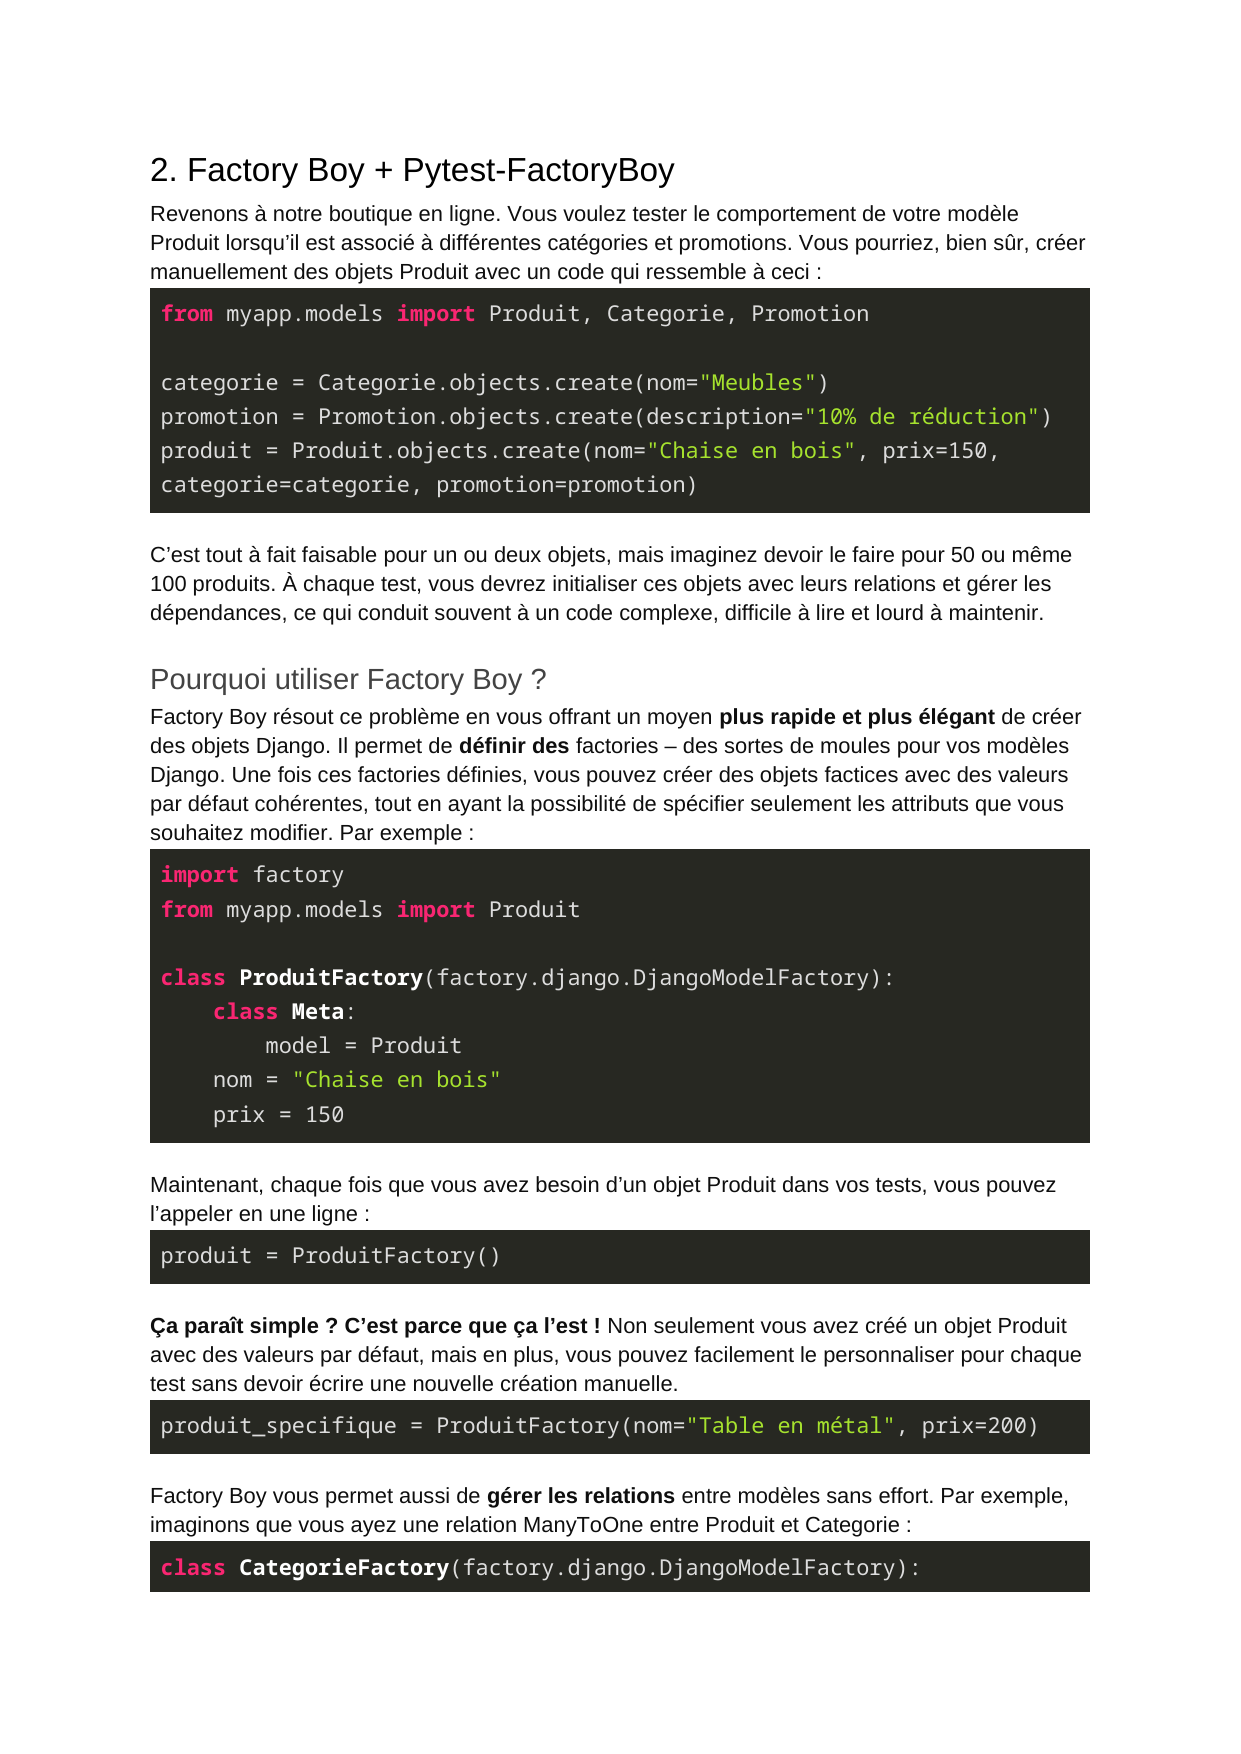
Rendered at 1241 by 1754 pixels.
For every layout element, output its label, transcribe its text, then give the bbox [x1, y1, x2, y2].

text Maintenant, chaque fois que vous avez besoin d’un objet Produit dans vos tests, vous pouvez l’appeler en une ligne : [150, 1172, 1090, 1226]
text Ça paraît simple ? C’est parce que ça l’est ! Non seulement vous avez créé un objet Produit avec des valeurs par défaut, mais en plus, vous pouvez facilement le personnaliser pour chaque test sans devoir écrire une nouvelle création manuelle. [150, 1313, 1090, 1396]
table_header produit = ProduitFactory() [150, 1230, 1090, 1284]
subtitle Pourquoi utiliser Factory Boy ? [150, 662, 1090, 696]
text Factory Boy résout ce problème en vous offrant un moyen plus rapide et plus élégant de créer des objets Django. Il permet de définir des factories – des sortes de moules pour vos modèles Django. Une fois ces factories définies, vous pouvez créer des objets factices avec des valeurs par défaut cohérentes, tout en ayant la possibilité de spécifier seulement les attributs que vous souhaitez modifier. Par exemple : [150, 704, 1090, 845]
table_header import factory from myapp.models import Produit class ProduitFactory(factory.django.DjangoModelFactory): class Meta: model = Produit nom = "Chaise en bois" prix = 150 [150, 849, 1090, 1143]
table_header produit_specifique = ProduitFactory(nom="Table en métal", prix=200) [150, 1400, 1090, 1454]
text C’est tout à fait faisable pour un ou deux objets, mais imaginez devoir le faire pour 50 ou même 100 produits. À chaque test, vous devrez initialiser ces objets avec leurs relations et gérer les dépendances, ce qui conduit souvent à un code complexe, difficile à lire et lourd à maintenir. [150, 542, 1090, 625]
table_header from myapp.models import Produit, Categorie, Promotion categorie = Categorie.objects.create(nom="Meubles") promotion = Promotion.objects.create(description="10% de réduction") produit = Produit.objects.create(nom="Chaise en bois", prix=150, categorie=categorie, promotion=promotion) [150, 288, 1090, 513]
text Revenons à notre boutique en ligne. Vous voulez tester le comportement de votre modèle Produit lorsqu’il est associé à différentes catégories et promotions. Vous pourriez, bien sûr, créer manuellement des objets Produit avec un code qui ressemble à ceci : [150, 201, 1090, 284]
text Factory Boy vous permet aussi de gérer les relations entre modèles sans effort. Par exemple, imaginons que vous ayez une relation ManyToOne entre Produit et Categorie : [150, 1483, 1090, 1537]
subtitle 2. Factory Boy + Pytest-FactoryBoy [150, 150, 1090, 188]
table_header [150, 1541, 1090, 1592]
